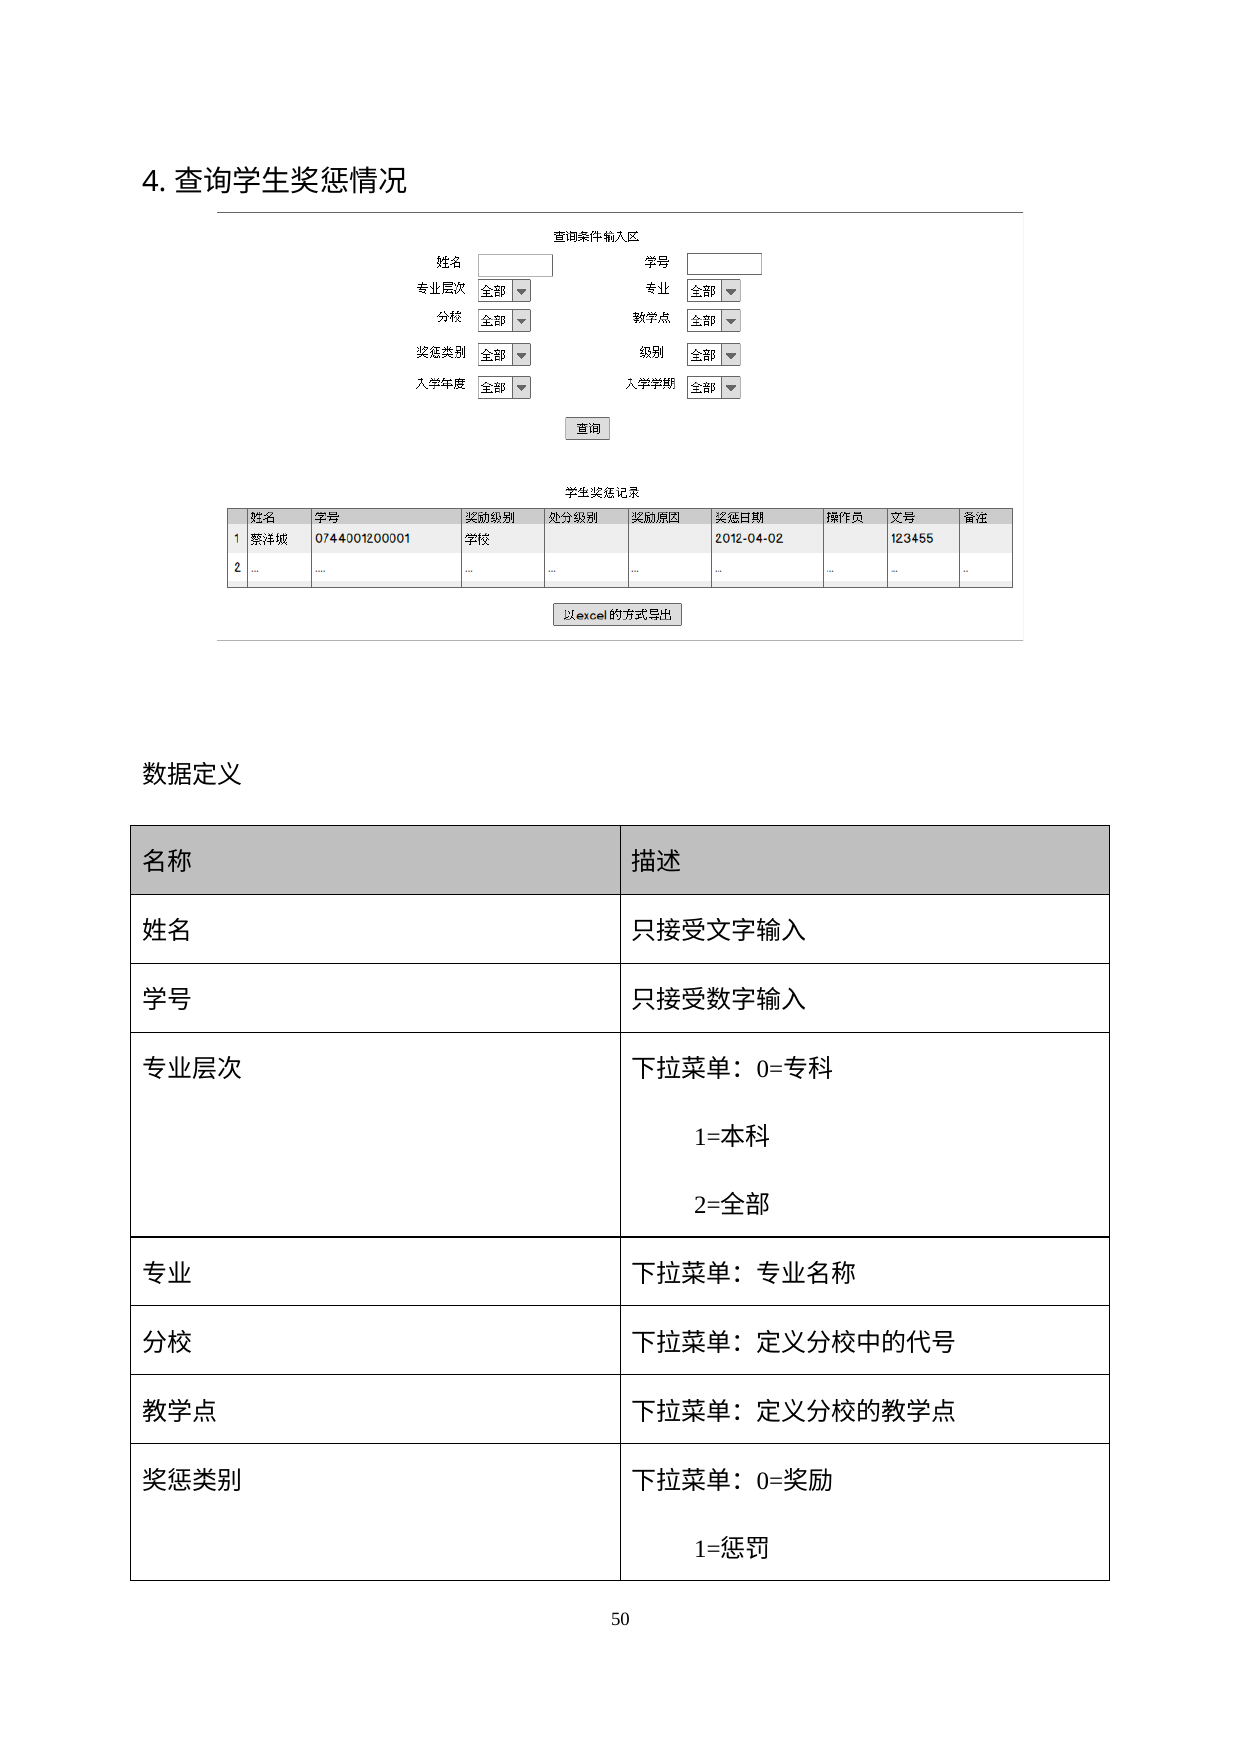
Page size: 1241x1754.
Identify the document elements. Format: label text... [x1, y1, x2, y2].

table_cell 下拉菜单：0=专科 1=本科 2=全部 [621, 1033, 1109, 1236]
text 数据定义 [142, 739, 1098, 807]
table_cell 只接受数字输入 [621, 964, 1109, 1032]
text 4. 查询学生奖惩情况 [142, 144, 1098, 212]
table_cell 教学点 [131, 1375, 620, 1443]
table_header 名称 [131, 826, 620, 894]
table_cell 下拉菜单：专业名称 [621, 1238, 1109, 1305]
table_cell 姓名 [131, 895, 620, 963]
table_cell 学号 [131, 964, 620, 1032]
table_cell 下拉菜单：定义分校的教学点 [621, 1375, 1109, 1443]
table_header 描述 [621, 826, 1109, 894]
table_cell 奖惩类别 [131, 1444, 620, 1580]
table_cell 分校 [131, 1306, 620, 1374]
table_cell 下拉菜单：0=奖励 1=惩罚 2=全部 [621, 1444, 1109, 1580]
table_cell 只接受文字输入 [621, 895, 1109, 963]
table_cell 专业层次 [131, 1033, 620, 1236]
table_cell 下拉菜单：定义分校中的代号 [621, 1306, 1109, 1374]
table_cell 专业 [131, 1238, 620, 1305]
picture [217, 212, 1024, 641]
